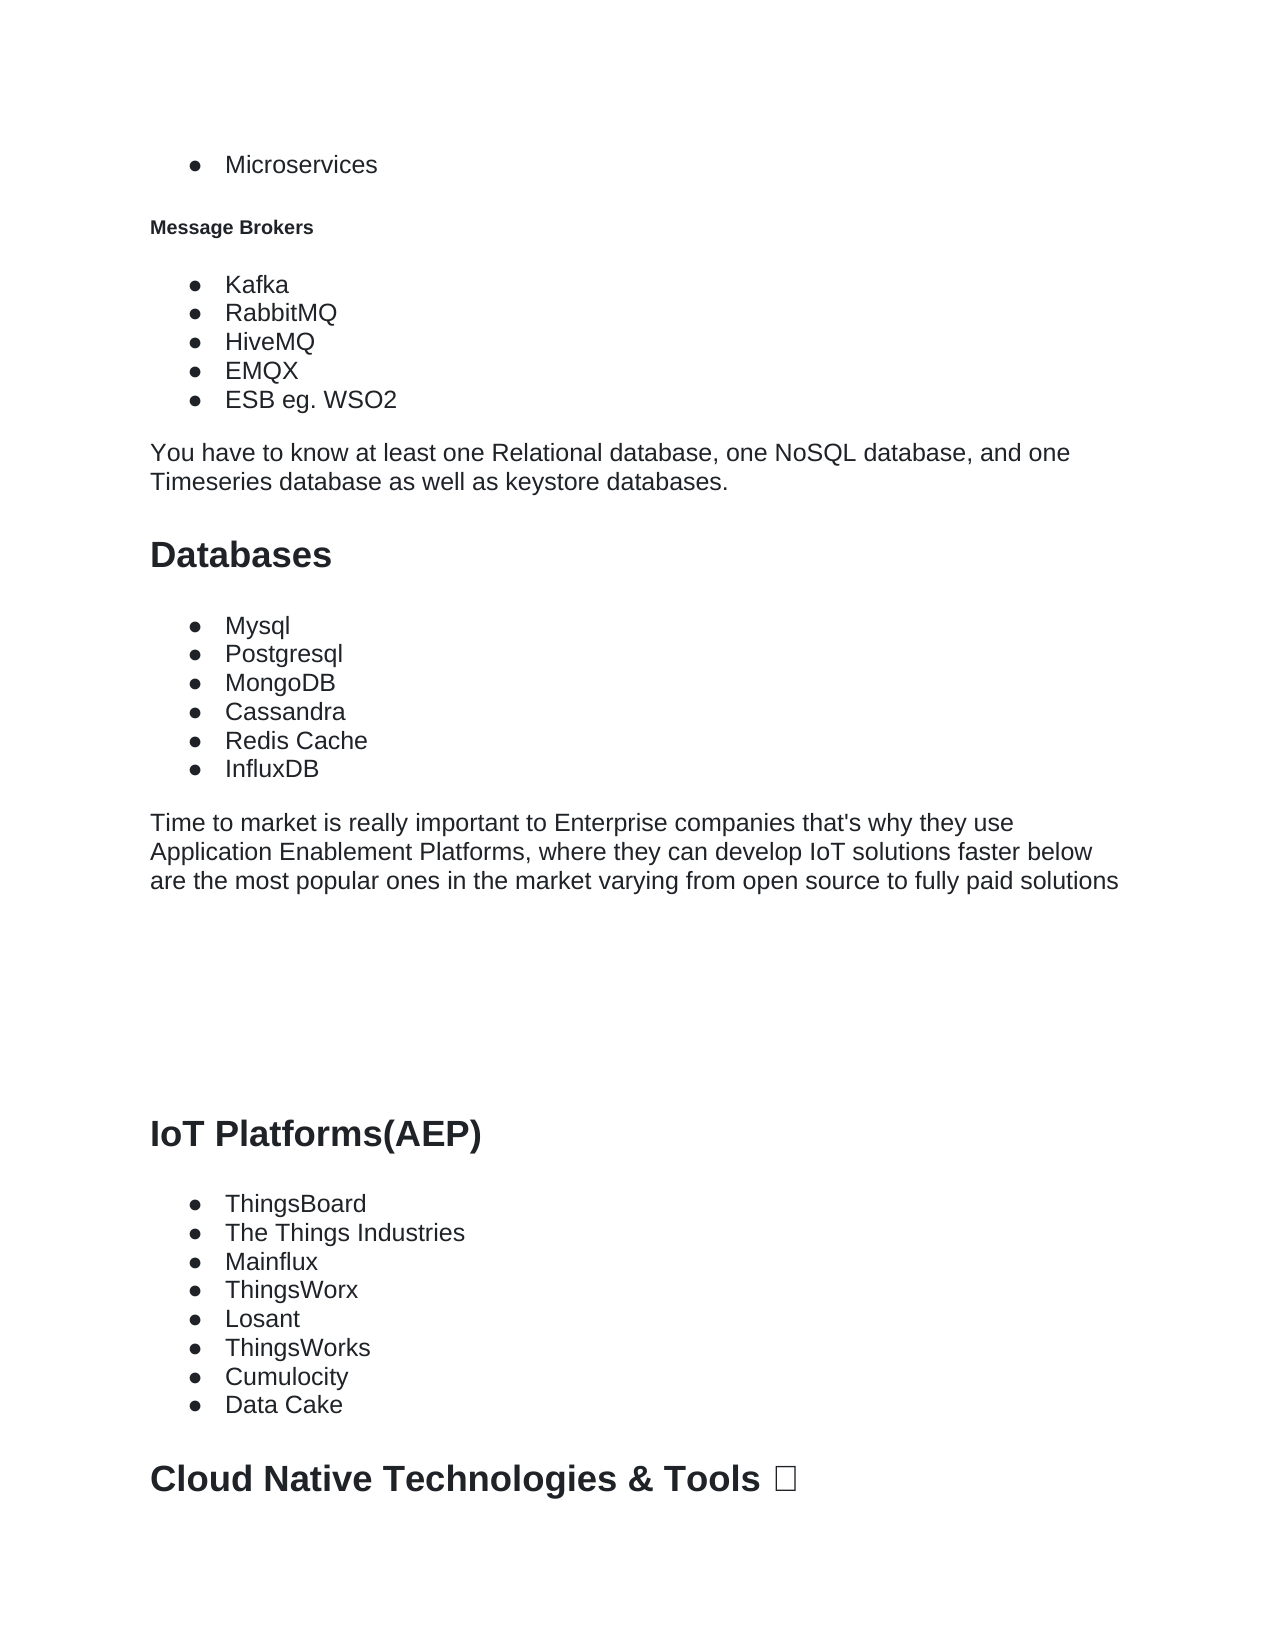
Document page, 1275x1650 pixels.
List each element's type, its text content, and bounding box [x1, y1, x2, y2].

list InfluxDB [187, 754, 1125, 783]
list Mainflux [187, 1247, 1125, 1275]
subtitle Cloud Native Technologies & Tools 🧰 [150, 1457, 1125, 1499]
list Losant [187, 1304, 1125, 1333]
list ThingsWorks [187, 1333, 1125, 1362]
text Time to market is really important to Enterprise companies that's why they use Application Enablement Platforms, where they can develop IoT solutions faster below are the most popular ones in the market varying from open source to fully paid solutions [150, 808, 1125, 894]
list ThingsBoard [187, 1189, 1125, 1218]
list Cassandra [187, 697, 1125, 726]
list The Things Industries [187, 1218, 1125, 1247]
list EMQX [187, 356, 1125, 384]
subtitle Message Brokers [150, 216, 1125, 239]
list Mysql [187, 611, 1125, 639]
list Redis Cache [187, 726, 1125, 754]
list ThingsWorx [187, 1275, 1125, 1304]
list Microservices [187, 150, 1125, 179]
list HiveMQ [187, 327, 1125, 356]
list Data Cake [187, 1390, 1125, 1419]
text You have to know at least one Relational database, one NoSQL database, and one Timeseries database as well as keystore databases. [150, 438, 1125, 496]
list MongoDB [187, 668, 1125, 697]
subtitle Databases [150, 533, 1125, 575]
list RabbitMQ [187, 298, 1125, 327]
list Cumulocity [187, 1362, 1125, 1390]
list ESB eg. WSO2 [187, 384, 1125, 413]
subtitle IoT Platforms(AEP) [150, 1112, 1125, 1154]
list Kafka [187, 269, 1125, 298]
list Postgresql [187, 639, 1125, 668]
